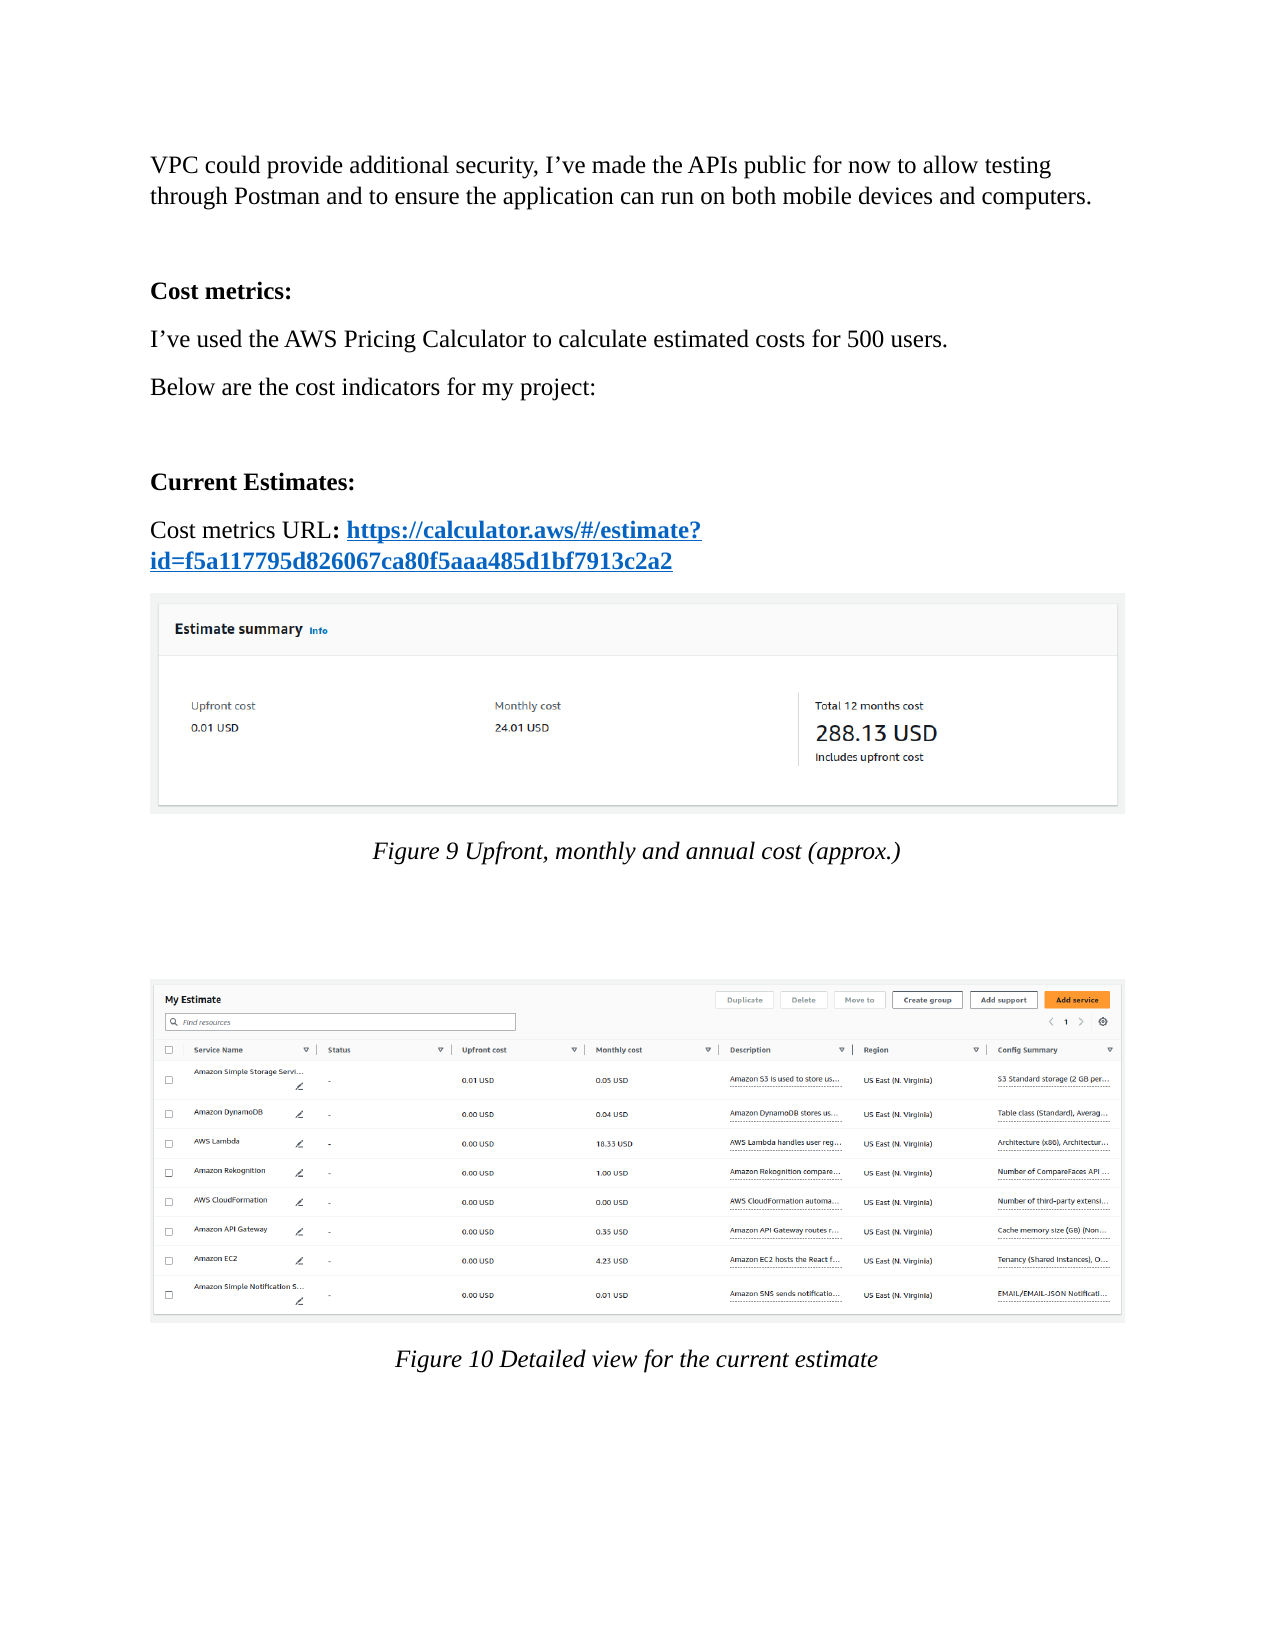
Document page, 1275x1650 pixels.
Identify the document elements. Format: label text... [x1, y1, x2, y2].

text I’ve used the AWS Pricing Calculator to calculate estimated costs for 500 users. [150, 324, 1125, 353]
picture [150, 593, 1125, 814]
picture [150, 979, 1125, 1323]
text Current Estimates: [150, 467, 1125, 496]
text Below are the cost indicators for my project: [150, 372, 1125, 401]
text Cost metrics URL: https://calculator.aws/#/estimate?id=f5a117795d826067ca80f5aaa485d1bf7913c2a2 [150, 515, 1125, 575]
text Cost metrics: [150, 276, 1125, 305]
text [150, 150, 1125, 210]
